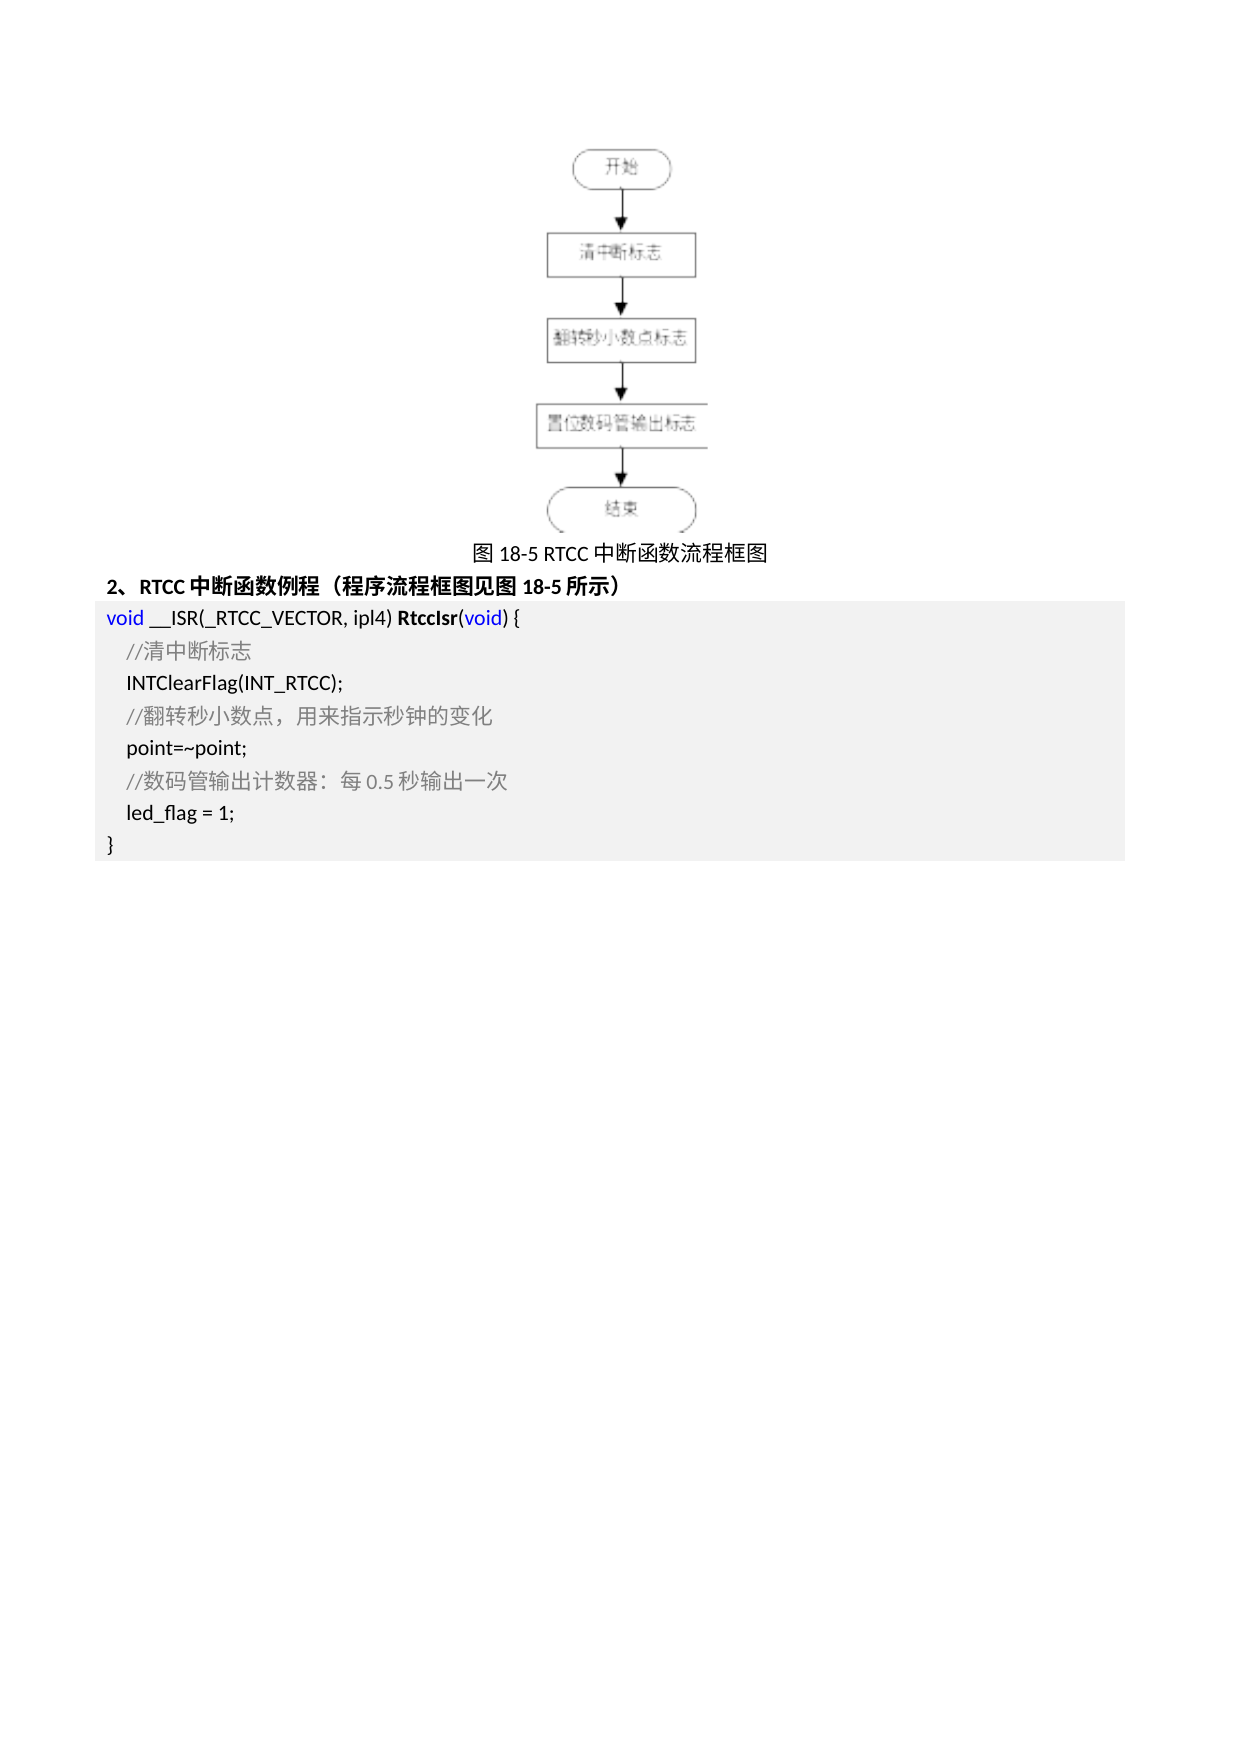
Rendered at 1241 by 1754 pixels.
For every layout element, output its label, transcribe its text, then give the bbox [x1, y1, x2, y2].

text 2、RTCC中断函数例程（程序流程框图见图18-5所示） [106, 568, 1134, 601]
table_header void __ISR(_RTCC_VECTOR, ipl4) RtccIsr(void) { //清中断标志 INTClearFlag(INT_RTCC); //翻转秒小数点，用来指示秒钟的变化 point=~point; //数码管输出计数器：每0.5秒输出一次 led_flag = 1; } [95, 601, 1125, 861]
text 图18-5 RTCC中断函数流程框图 [106, 536, 1134, 568]
